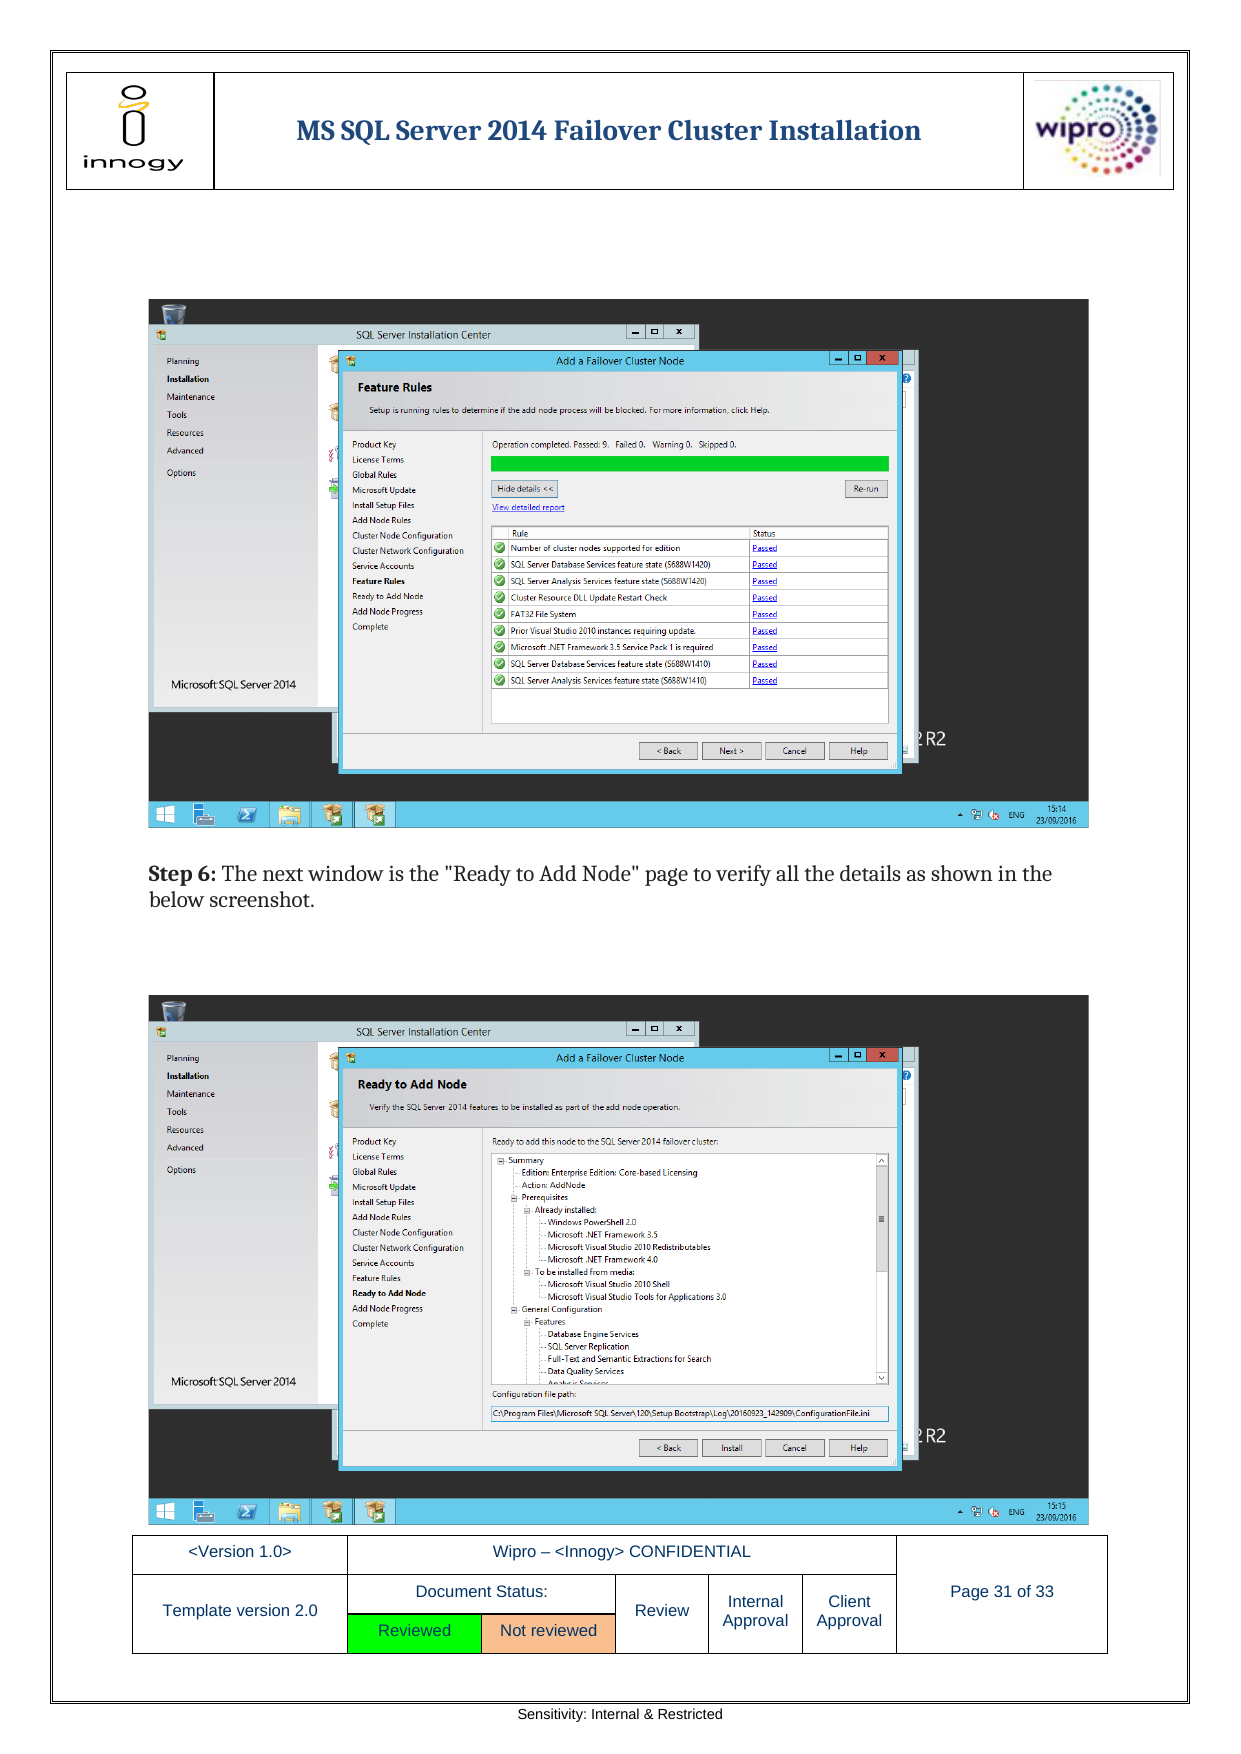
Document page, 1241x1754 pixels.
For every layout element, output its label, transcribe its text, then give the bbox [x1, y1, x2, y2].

picture [1034, 79, 1162, 177]
picture [148, 995, 1089, 1525]
picture [83, 85, 183, 171]
text Step 6: The next window is the "Ready to Add Node" page to verify all the details as shown in the below screenshot. [315, 861, 1092, 914]
picture [148, 299, 1089, 828]
